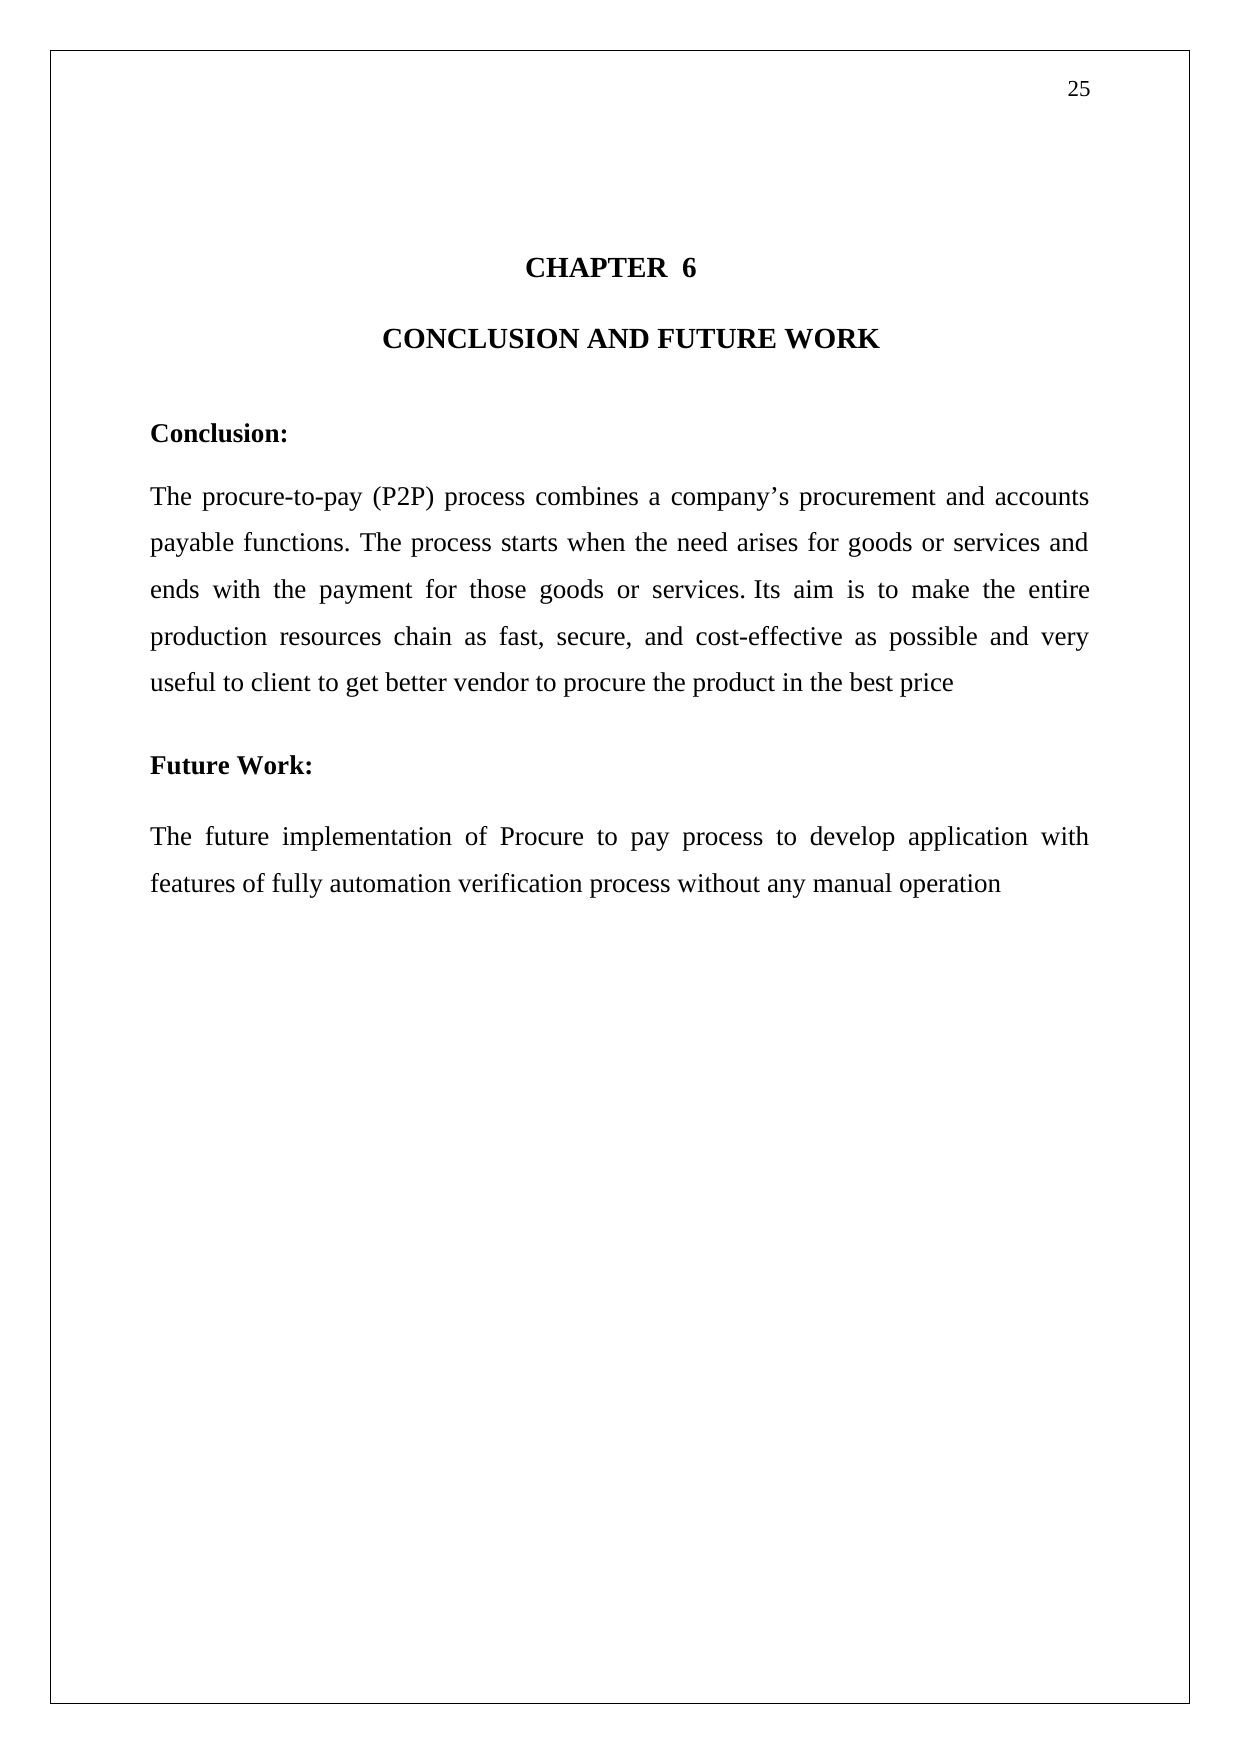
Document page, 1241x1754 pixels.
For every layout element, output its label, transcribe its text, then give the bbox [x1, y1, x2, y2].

text CHAPTER 6 [450, 251, 1090, 284]
text Future Work: [150, 749, 1090, 780]
text The future implementation of Procure to pay process to develop application with features of fully automation verification process without any manual operation [150, 820, 1090, 898]
text The procure-to-pay (P2P) process combines a company’s procurement and accounts payable functions. The process starts when the need arises for goods or services and ends with the payment for those goods or services. Its aim is to make the entire production resources chain as fast, secure, and cost-effective as possible and very useful to client to get better vendor to procure the product in the best price [150, 480, 1090, 697]
text Conclusion: [150, 417, 1090, 448]
text CONCLUSION AND FUTURE WORK [150, 322, 1090, 355]
